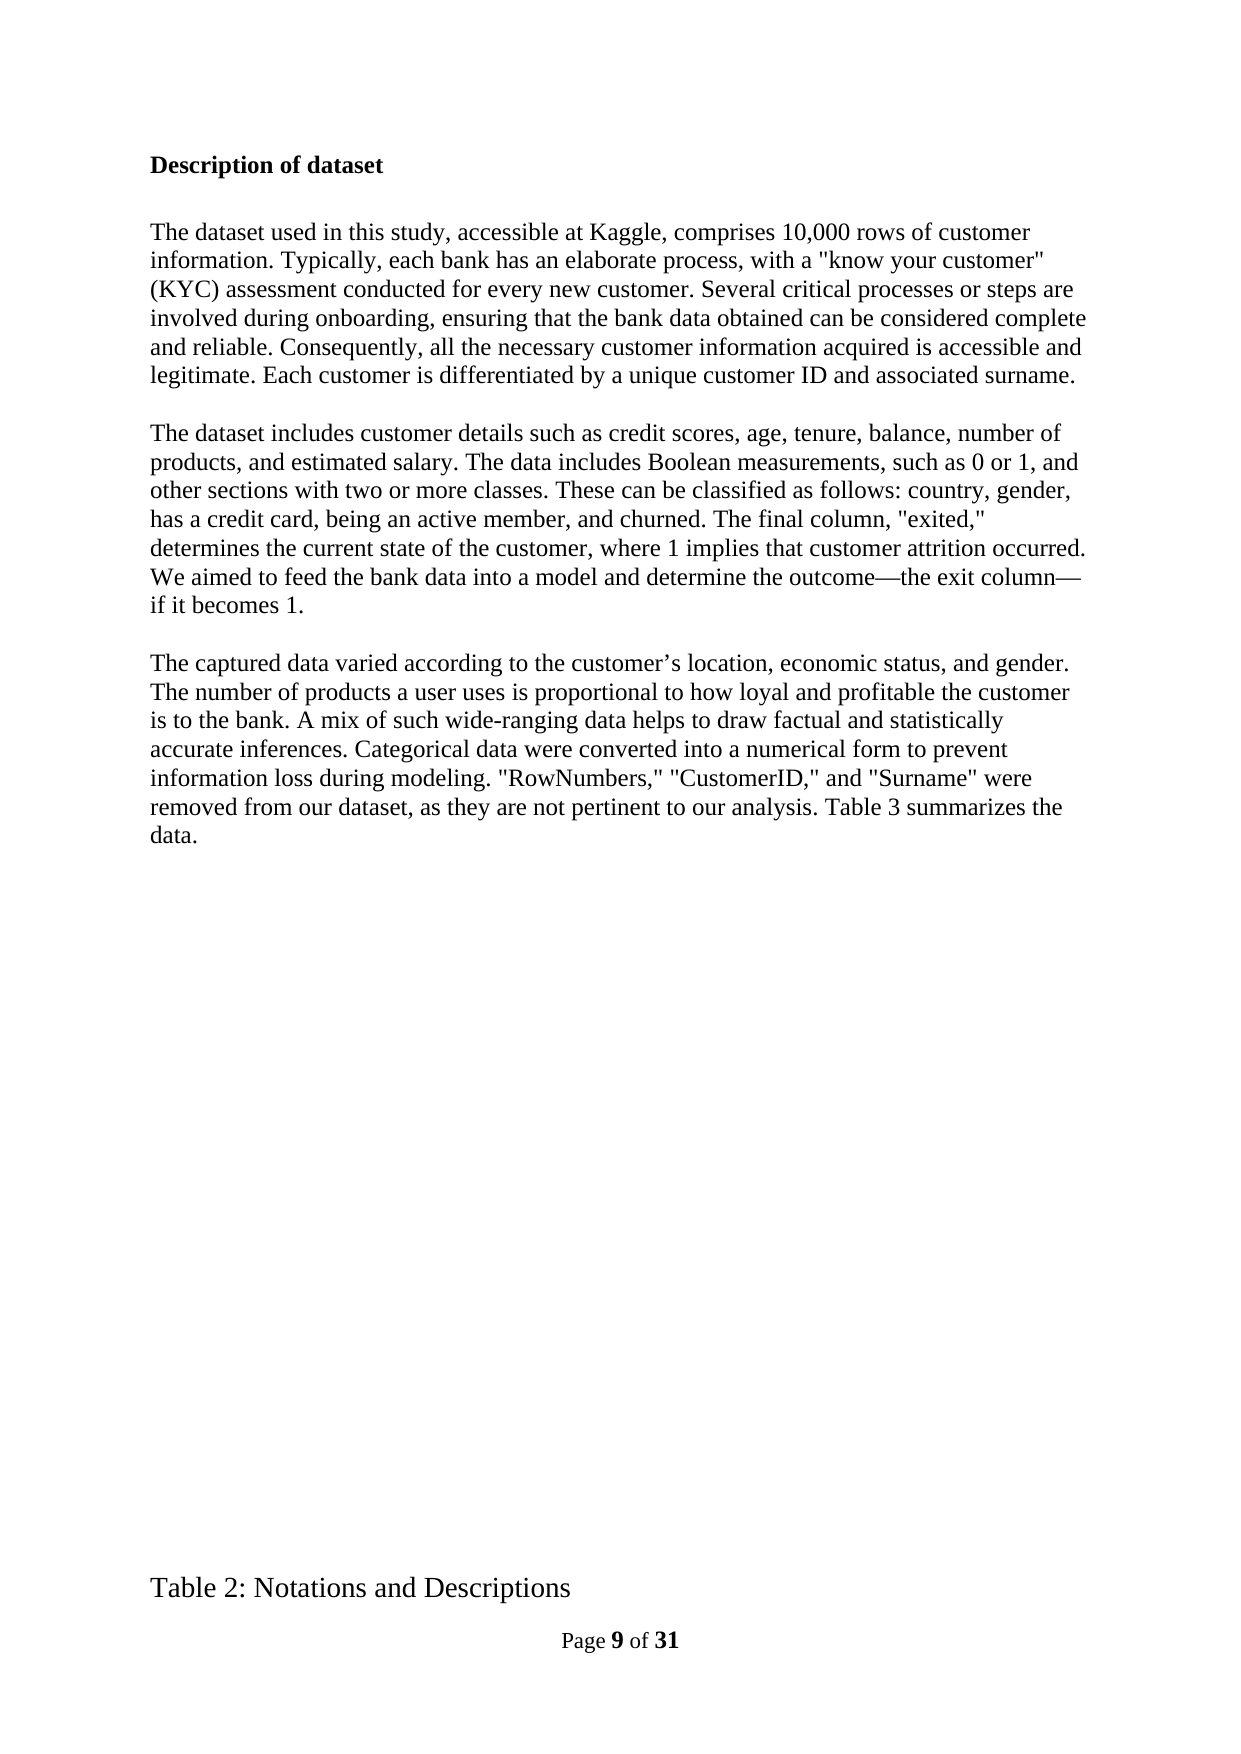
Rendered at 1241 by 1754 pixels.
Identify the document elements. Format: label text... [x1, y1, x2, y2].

text Table 2: Notations and Descriptions [150, 1570, 1090, 1604]
text The dataset used in this study, accessible at Kaggle, comprises 10,000 rows of customer information. Typically, each bank has an elaborate process, with a "know your customer" (KYC) assessment conducted for every new customer. Several critical processes or steps are involved during onboarding, ensuring that the bank data obtained can be considered complete and reliable. Consequently, all the necessary customer information acquired is accessible and legitimate. Each customer is differentiated by a unique customer ID and associated surname. The dataset includes customer details such as credit scores, age, tenure, balance, number of products, and estimated salary. The data includes Boolean measurements, such as 0 or 1, and other sections with two or more classes. These can be classified as follows: country, gender, has a credit card, being an active member, and churned. The final column, "exited," determines the current state of the customer, where 1 implies that customer attrition occurred. We aimed to feed the bank data into a model and determine the outcome—the exit column—if it becomes 1. The captured data varied according to the customer’s location, economic status, and gender. The number of products a user uses is proportional to how loyal and profitable the customer is to the bank. A mix of such wide-ranging data helps to draw factual and statistically accurate inferences. Categorical data were converted into a numerical form to prevent information loss during modeling. "RowNumbers," "CustomerID," and "Surname" were removed from our dataset, as they are not pertinent to our analysis. Table 3 summarizes the data. [150, 217, 1090, 933]
text Description of dataset [150, 150, 1090, 179]
